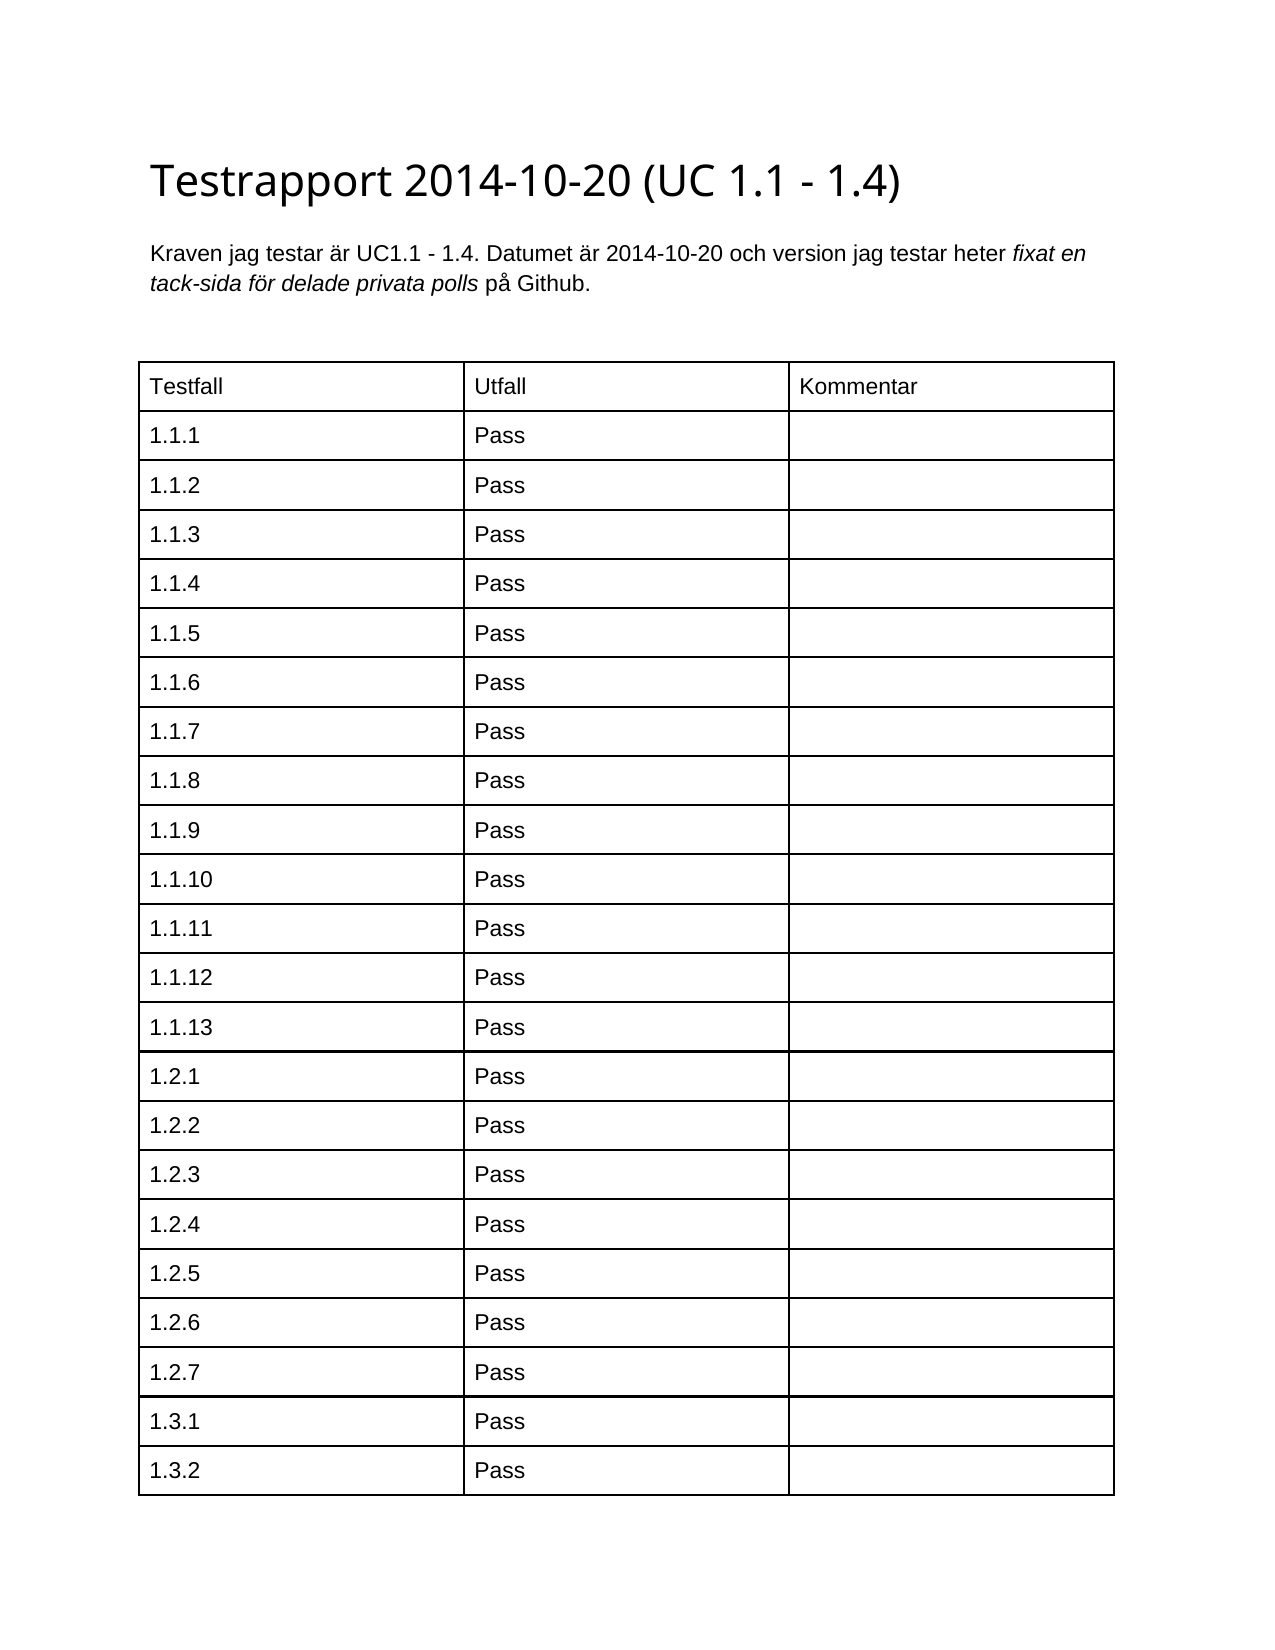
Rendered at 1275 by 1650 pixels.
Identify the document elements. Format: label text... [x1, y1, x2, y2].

table_cell Pass [465, 806, 788, 853]
table_cell 1.1.10 [140, 855, 463, 903]
table_cell Pass [465, 1299, 788, 1346]
table_cell [790, 905, 1113, 952]
table_cell [790, 412, 1113, 459]
table_cell Pass [465, 1398, 788, 1444]
table_cell 1.1.8 [140, 757, 463, 804]
table_cell 1.2.1 [140, 1053, 463, 1100]
table_cell [790, 954, 1113, 1001]
table_cell Pass [465, 855, 788, 903]
table_cell Pass [465, 708, 788, 755]
table_cell Pass [465, 511, 788, 558]
table_cell 1.1.7 [140, 708, 463, 755]
table_cell [790, 1447, 1113, 1494]
table_header Utfall [465, 363, 788, 410]
table_cell 1.1.13 [140, 1003, 463, 1050]
table_cell [790, 658, 1113, 706]
table_cell [790, 511, 1113, 558]
table_cell [790, 806, 1113, 853]
table_cell [790, 461, 1113, 508]
table_cell 1.1.1 [140, 412, 463, 459]
table_cell [790, 1299, 1113, 1346]
table_cell Pass [465, 461, 788, 508]
table_header Kommentar [790, 363, 1113, 410]
table_cell 1.1.5 [140, 609, 463, 656]
table_cell [790, 708, 1113, 755]
table_cell [790, 609, 1113, 656]
table_cell Pass [465, 1348, 788, 1395]
table_cell Pass [465, 1053, 788, 1100]
table_cell 1.1.2 [140, 461, 463, 508]
table_cell Pass [465, 412, 788, 459]
table_cell [790, 1151, 1113, 1198]
text Kraven jag testar är UC1.1 - 1.4. Datumet är 2014-10-20 och version jag testar heter fixat en tack-sida för delade privata polls på Github. [150, 240, 1125, 296]
table_cell 1.1.9 [140, 806, 463, 853]
table_cell [790, 855, 1113, 903]
table_cell 1.2.7 [140, 1348, 463, 1395]
table_cell [790, 1348, 1113, 1395]
table_cell 1.3.1 [140, 1398, 463, 1444]
table_cell Pass [465, 1003, 788, 1050]
table_cell [790, 1102, 1113, 1149]
table_cell Pass [465, 954, 788, 1001]
table_cell [790, 1200, 1113, 1247]
table_cell 1.1.12 [140, 954, 463, 1001]
table_cell 1.1.6 [140, 658, 463, 706]
table_cell 1.2.5 [140, 1250, 463, 1297]
table_cell Pass [465, 757, 788, 804]
table_cell 1.3.2 [140, 1447, 463, 1494]
table_cell [790, 560, 1113, 607]
table_cell [790, 757, 1113, 804]
table_cell 1.2.6 [140, 1299, 463, 1346]
table_cell Pass [465, 609, 788, 656]
table_cell 1.2.2 [140, 1102, 463, 1149]
table_cell Pass [465, 658, 788, 706]
table_cell [790, 1250, 1113, 1297]
table_cell [790, 1003, 1113, 1050]
table_cell 1.1.3 [140, 511, 463, 558]
table_cell [790, 1053, 1113, 1100]
table_cell [790, 1398, 1113, 1444]
table_cell Pass [465, 1250, 788, 1297]
table_cell Pass [465, 560, 788, 607]
table_cell Pass [465, 1102, 788, 1149]
table_cell Pass [465, 1151, 788, 1198]
table_cell Pass [465, 1200, 788, 1247]
title Testrapport 2014-10-20 (UC 1.1 - 1.4) [150, 150, 1125, 209]
table_cell 1.1.4 [140, 560, 463, 607]
table_cell Pass [465, 905, 788, 952]
table_header Testfall [140, 363, 463, 410]
table_cell 1.1.11 [140, 905, 463, 952]
table_cell Pass [465, 1447, 788, 1494]
table_cell 1.2.3 [140, 1151, 463, 1198]
table_cell 1.2.4 [140, 1200, 463, 1247]
